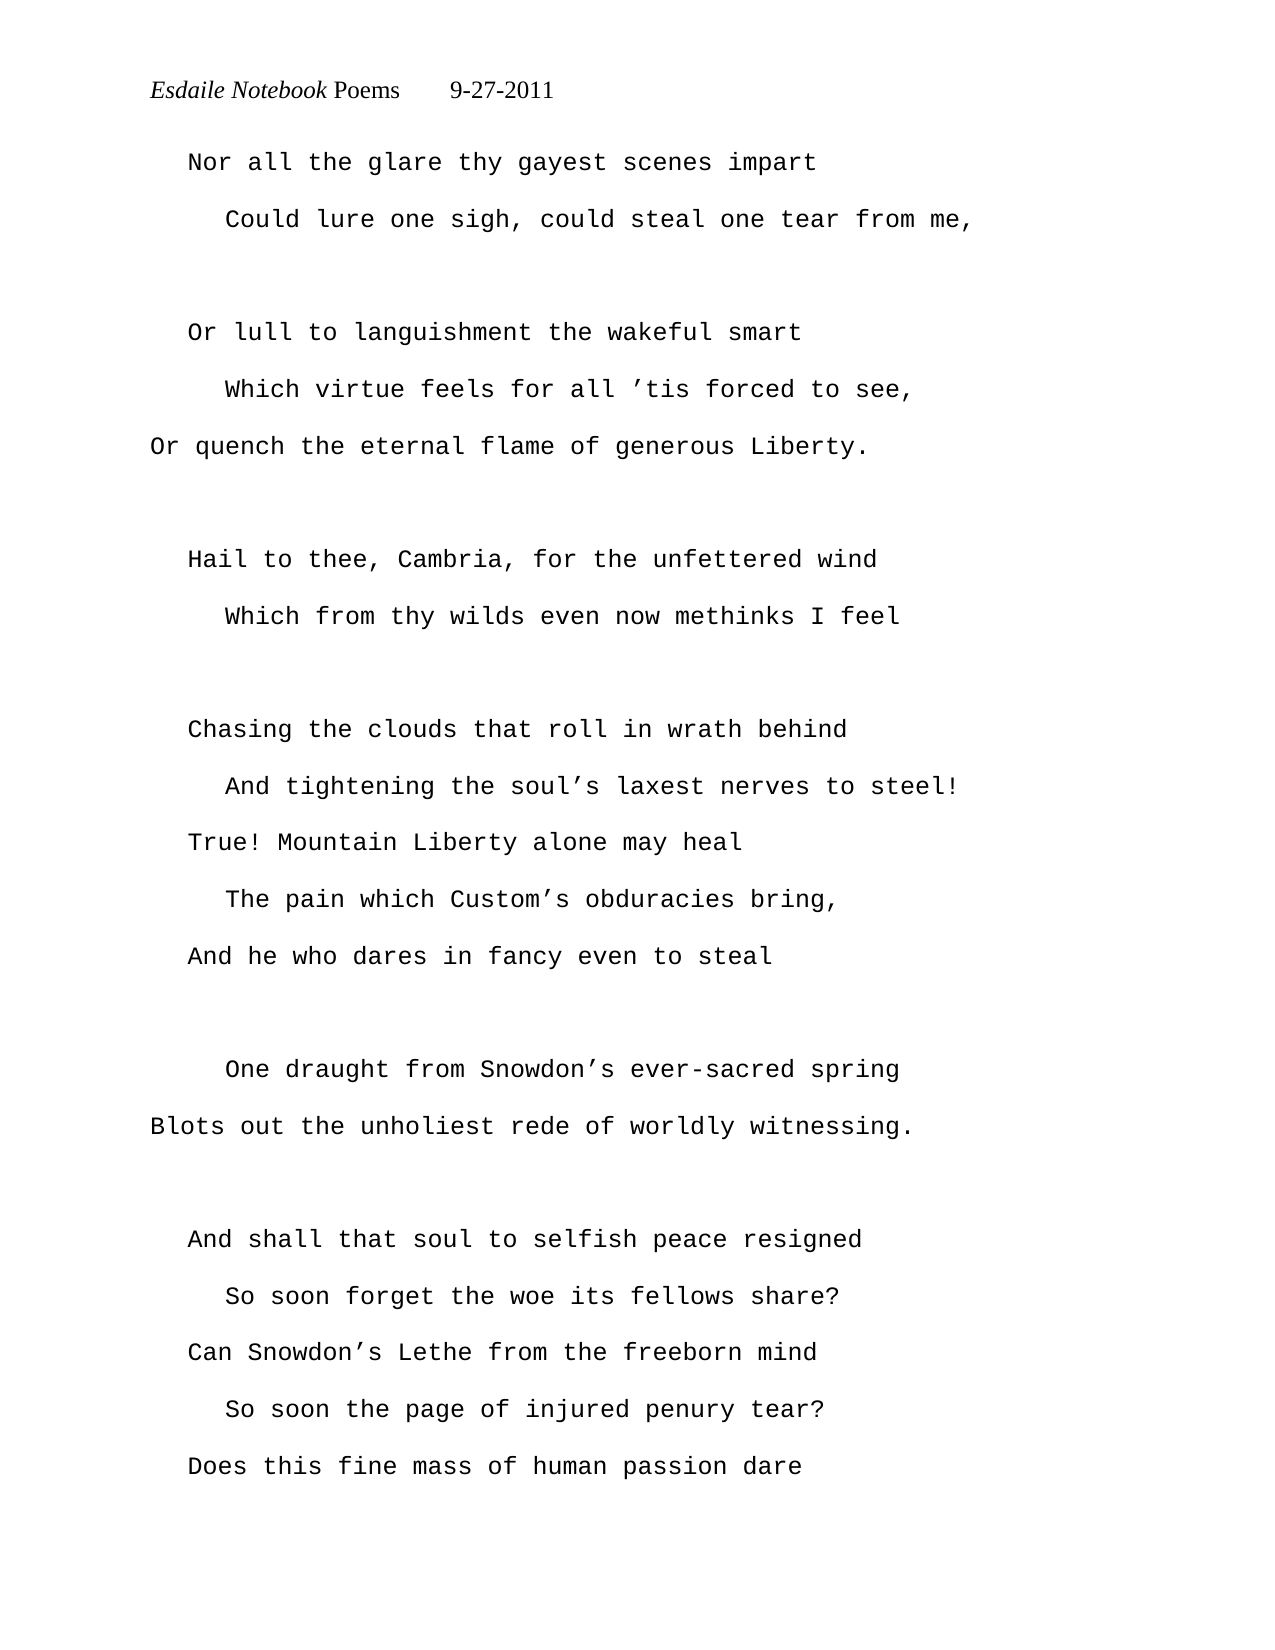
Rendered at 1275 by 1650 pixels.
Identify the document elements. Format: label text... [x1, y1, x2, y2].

text Which virtue feels for all ’tis forced to see, [150, 377, 1125, 405]
text True! Mountain Liberty alone may heal [150, 830, 1125, 858]
text The pain which Custom’s obduracies bring, [150, 887, 1125, 915]
text And shall that soul to selfish peace resigned [150, 1227, 1125, 1255]
text Which from thy wilds even now methinks I feel [150, 603, 1125, 688]
text Could lure one sigh, could steal one tear from me, [150, 207, 1125, 292]
text And tightening the soul’s laxest nerves to steel! [150, 773, 1125, 802]
text Blots out the unholiest rede of worldly witnessing. [150, 1113, 1125, 1142]
text Nor all the glare thy gayest scenes impart [150, 150, 1125, 178]
text Or quench the eternal flame of generous Liberty. [150, 433, 1125, 462]
text So soon the page of injured penury tear? [150, 1397, 1125, 1425]
text One draught from Snowdon’s ever-sacred spring [150, 1057, 1125, 1085]
text Hail to thee, Cambria, for the unfettered wind [150, 547, 1125, 575]
text Chasing the clouds that roll in wrath behind [150, 717, 1125, 745]
text Can Snowdon’s Lethe from the freeborn mind [150, 1340, 1125, 1368]
text Or lull to languishment the wakeful smart [150, 320, 1125, 348]
text Does this fine mass of human passion dare [150, 1453, 1125, 1482]
text And he who dares in fancy even to steal [150, 943, 1125, 1028]
text So soon forget the woe its fellows share? [150, 1283, 1125, 1312]
